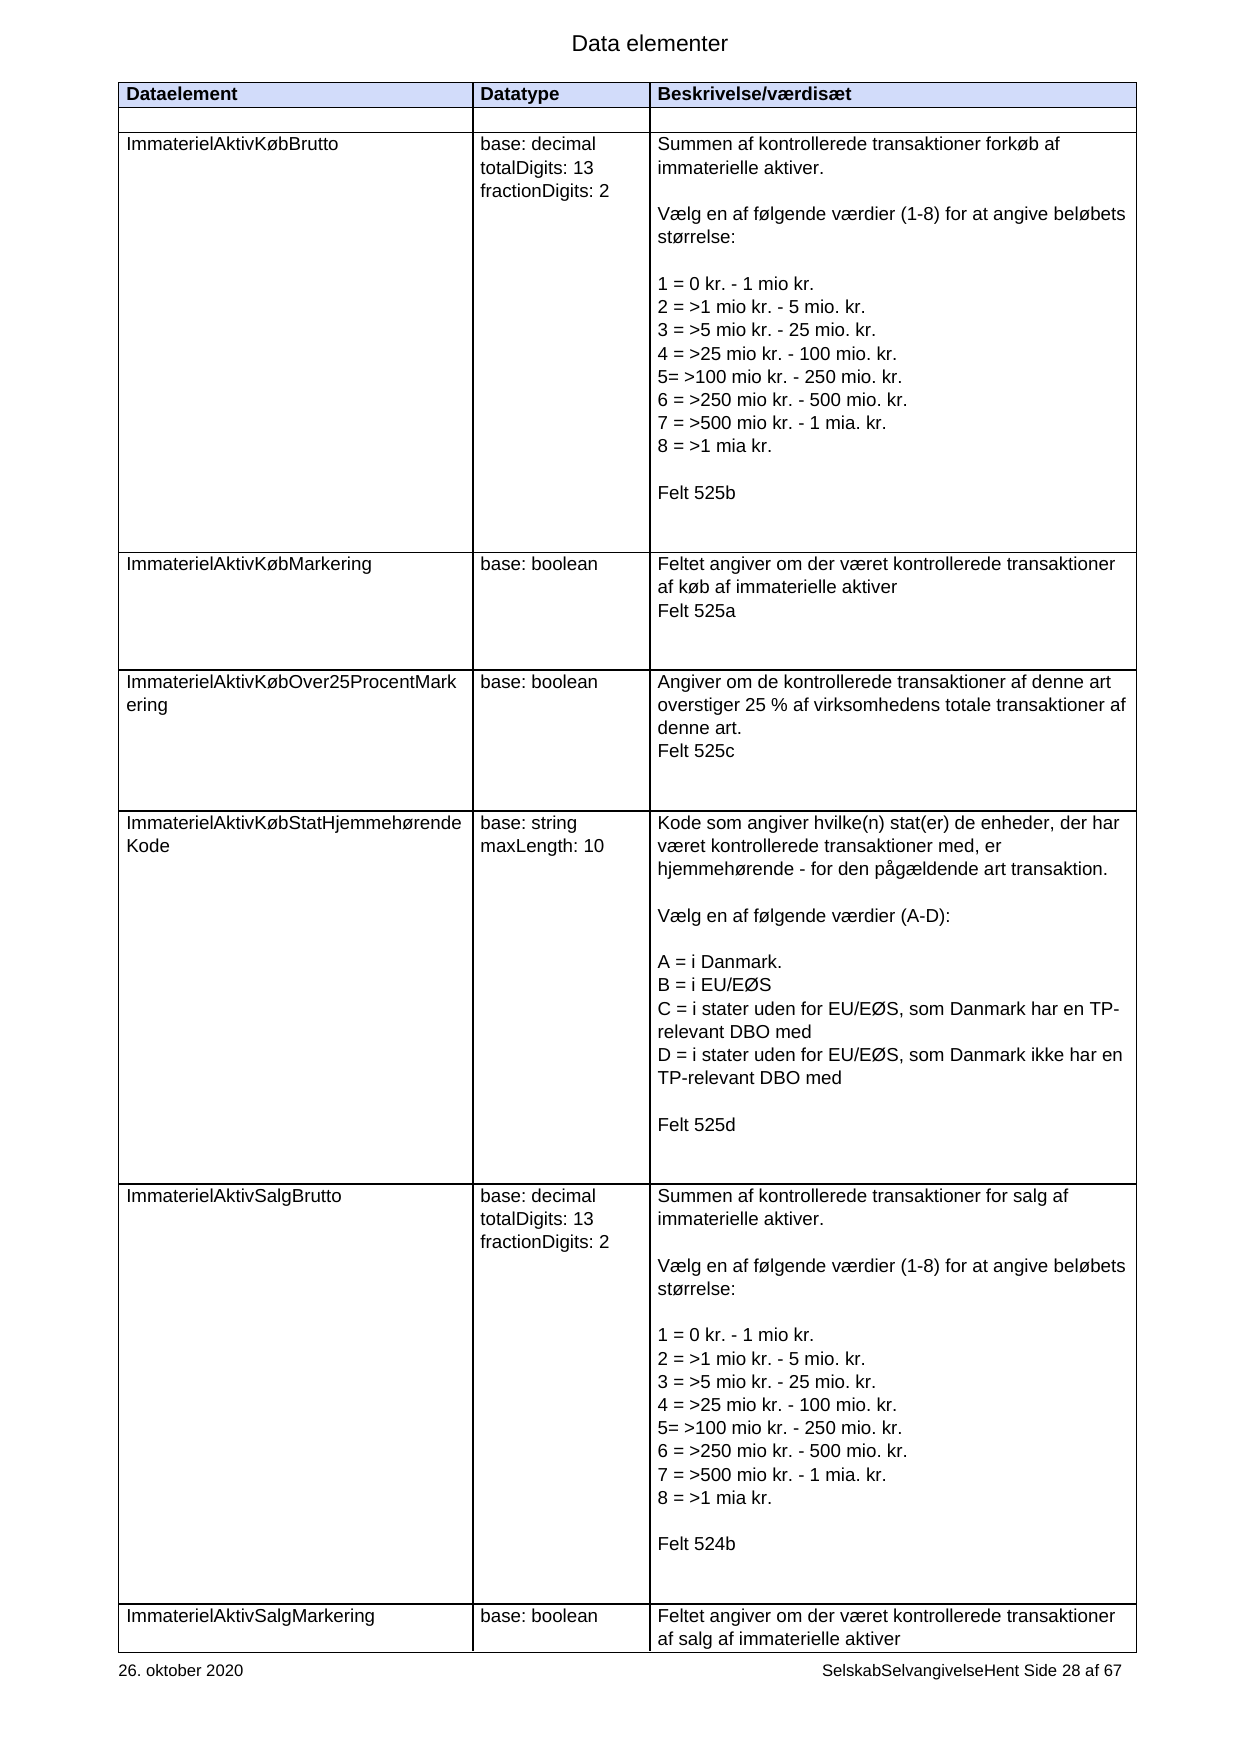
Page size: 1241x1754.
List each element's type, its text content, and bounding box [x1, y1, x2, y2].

table_cell base: string maxLength: 10 [474, 812, 649, 1183]
table_header Datatype [474, 83, 649, 107]
table_cell base: boolean [474, 1605, 649, 1651]
table_cell base: boolean [474, 671, 649, 810]
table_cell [119, 108, 472, 132]
table_cell ImmaterielAktivSalgBrutto [119, 1185, 472, 1603]
table_cell base: boolean [474, 553, 649, 669]
table_cell ImmaterielAktivKøbBrutto [119, 133, 472, 551]
table_cell Summen af kontrollerede transaktioner forkøb af immaterielle aktiver. Vælg en af følgende værdier (1-8) for at angive beløbets størrelse: 1 = 0 kr. - 1 mio kr. 2 = >1 mio kr. - 5 mio. kr. 3 = >5 mio kr. - 25 mio. kr. 4 = >25 mio kr. - 100 mio. kr. 5= >100 mio kr. - 250 mio. kr. 6 = >250 mio kr. - 500 mio. kr. 7 = >500 mio kr. - 1 mia. kr. 8 = >1 mia kr. Felt 525b [651, 133, 1136, 551]
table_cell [474, 108, 649, 132]
table_header Dataelement [119, 83, 472, 107]
table_cell Summen af kontrollerede transaktioner for salg af immaterielle aktiver. Vælg en af følgende værdier (1-8) for at angive beløbets størrelse: 1 = 0 kr. - 1 mio kr. 2 = >1 mio kr. - 5 mio. kr. 3 = >5 mio kr. - 25 mio. kr. 4 = >25 mio kr. - 100 mio. kr. 5= >100 mio kr. - 250 mio. kr. 6 = >250 mio kr. - 500 mio. kr. 7 = >500 mio kr. - 1 mia. kr. 8 = >1 mia kr. Felt 524b [651, 1185, 1136, 1603]
table_cell Angiver om de kontrollerede transaktioner af denne art overstiger 25 % af virksomhedens totale transaktioner af denne art. Felt 525c [651, 671, 1136, 810]
table_header Beskrivelse/værdisæt [651, 83, 1136, 107]
table_cell Feltet angiver om der været kontrollerede transaktioner af køb af immaterielle aktiver Felt 525a [651, 553, 1136, 669]
table_cell ImmaterielAktivKøbOver25ProcentMarkering [119, 671, 472, 810]
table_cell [651, 108, 1136, 132]
table_cell base: decimal totalDigits: 13 fractionDigits: 2 [474, 1185, 649, 1603]
table_cell ImmaterielAktivKøbStatHjemmehørendeKode [119, 812, 472, 1183]
table_cell ImmaterielAktivKøbMarkering [119, 553, 472, 669]
table_cell Kode som angiver hvilke(n) stat(er) de enheder, der har været kontrollerede transaktioner med, er hjemmehørende - for den pågældende art transaktion. Vælg en af følgende værdier (A-D): A = i Danmark. B = i EU/EØS C = i stater uden for EU/EØS, som Danmark har en TP-relevant DBO med D = i stater uden for EU/EØS, som Danmark ikke har en TP-relevant DBO med Felt 525d [651, 812, 1136, 1183]
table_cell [651, 1605, 1136, 1651]
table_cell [119, 1605, 472, 1651]
table_cell base: decimal totalDigits: 13 fractionDigits: 2 [474, 133, 649, 551]
